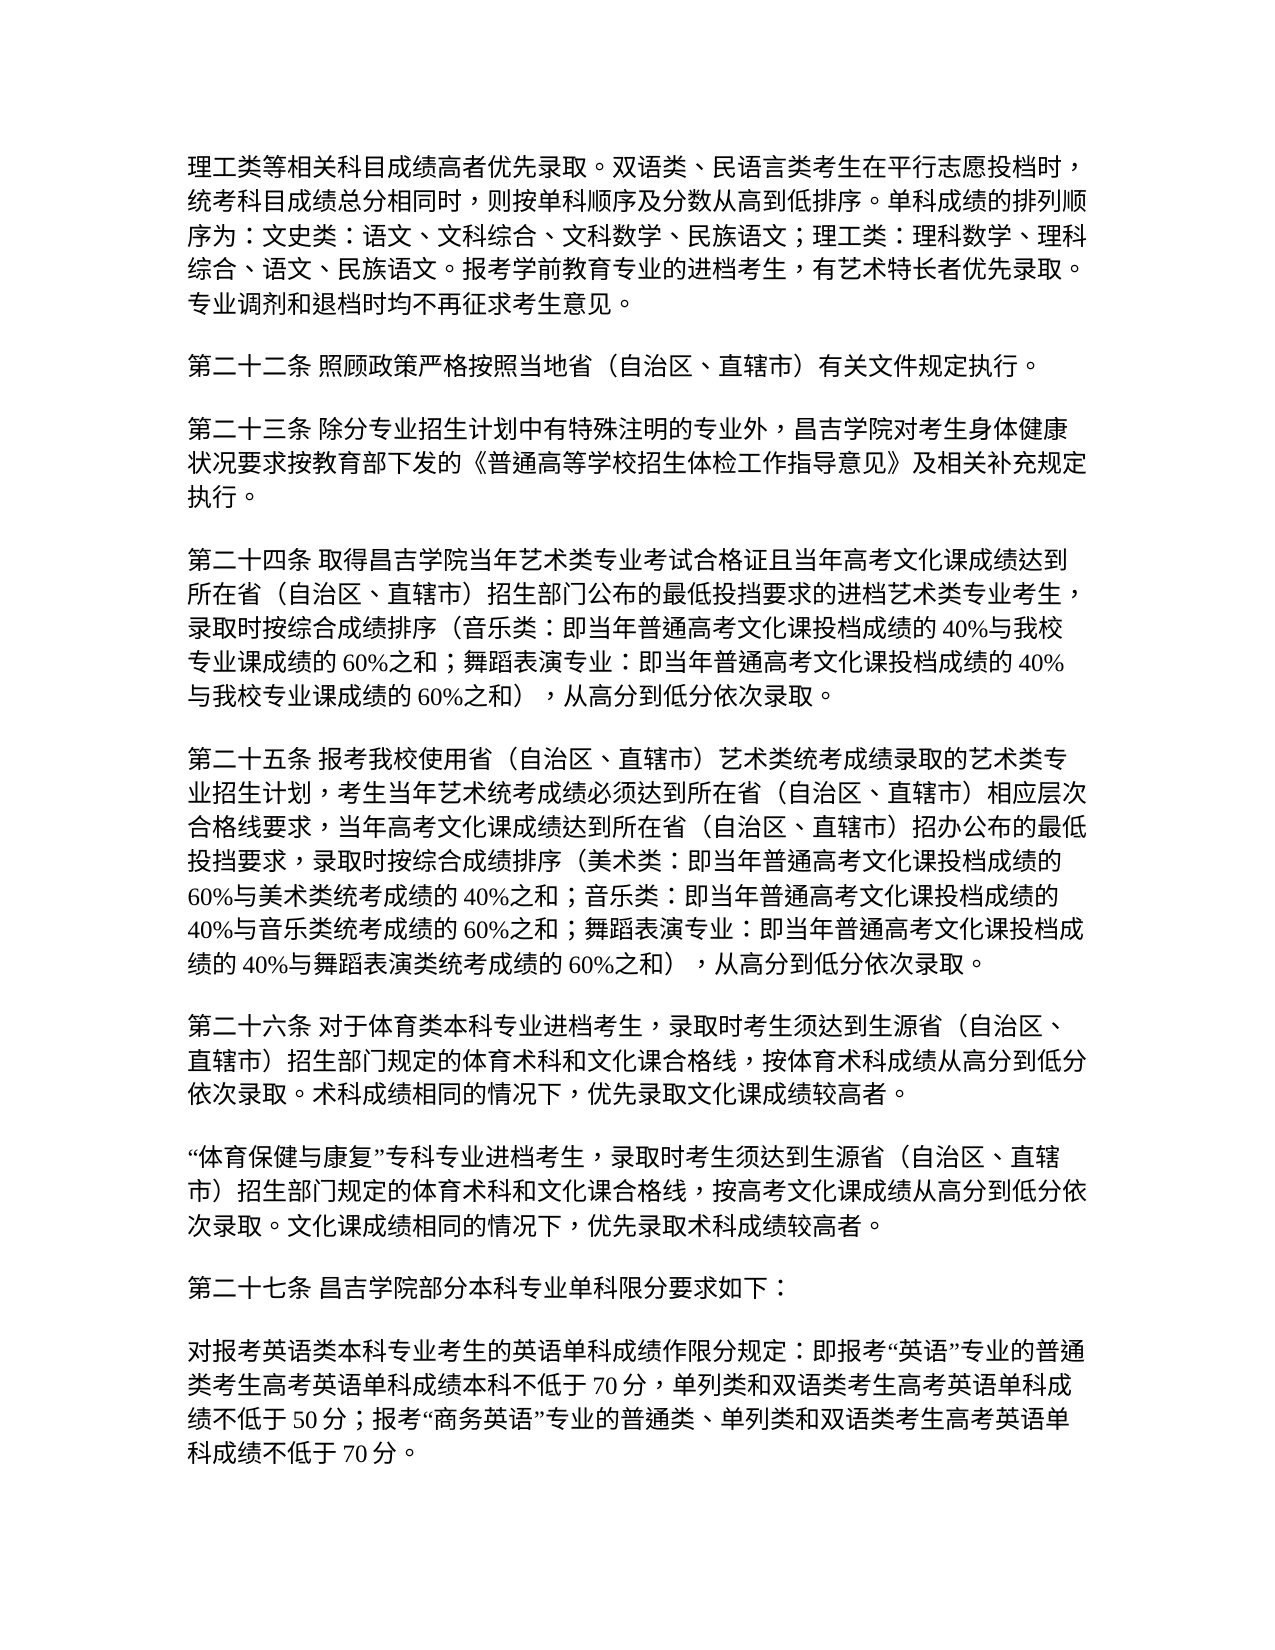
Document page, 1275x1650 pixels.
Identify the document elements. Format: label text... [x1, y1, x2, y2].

text “体育保健与康复”专科专业进档考生，录取时考生须达到生源省（自治区、直辖市）招生部门规定的体育术科和文化课合格线，按高考文化课成绩从高分到低分依次录取。文化课成绩相同的情况下，优先录取术科成绩较高者。 [187, 1140, 1087, 1242]
text 第二十四条 取得昌吉学院当年艺术类专业考试合格证且当年高考文化课成绩达到所在省（自治区、直辖市）招生部门公布的最低投挡要求的进档艺术类专业考生，录取时按综合成绩排序（音乐类：即当年普通高考文化课投档成绩的40%与我校专业课成绩的60%之和；舞蹈表演专业：即当年普通高考文化课投档成绩的40%与我校专业课成绩的60%之和），从高分到低分依次录取。 [187, 543, 1087, 713]
text 第二十五条 报考我校使用省（自治区、直辖市）艺术类统考成绩录取的艺术类专业招生计划，考生当年艺术统考成绩必须达到所在省（自治区、直辖市）相应层次合格线要求，当年高考文化课成绩达到所在省（自治区、直辖市）招办公布的最低投挡要求，录取时按综合成绩排序（美术类：即当年普通高考文化课投档成绩的60%与美术类统考成绩的40%之和；音乐类：即当年普通高考文化课投档成绩的40%与音乐类统考成绩的60%之和；舞蹈表演专业：即当年普通高考文化课投档成绩的40%与舞蹈表演类统考成绩的60%之和），从高分到低分依次录取。 [187, 742, 1087, 980]
text 第二十二条 照顾政策严格按照当地省（自治区、直辖市）有关文件规定执行。 [187, 349, 1087, 383]
text 对报考英语类本科专业考生的英语单科成绩作限分规定：即报考“英语”专业的普通类考生高考英语单科成绩本科不低于70分，单列类和双语类考生高考英语单科成绩不低于50分；报考“商务英语”专业的普通类、单列类和双语类考生高考英语单科成绩不低于70分。 [187, 1334, 1087, 1470]
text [187, 150, 1087, 320]
text 第二十三条 除分专业招生计划中有特殊注明的专业外，昌吉学院对考生身体健康状况要求按教育部下发的《普通高等学校招生体检工作指导意见》及相关补充规定执行。 [187, 412, 1087, 514]
text 第二十六条 对于体育类本科专业进档考生，录取时考生须达到生源省（自治区、直辖市）招生部门规定的体育术科和文化课合格线，按体育术科成绩从高分到低分依次录取。术科成绩相同的情况下，优先录取文化课成绩较高者。 [187, 1009, 1087, 1111]
text 第二十七条 昌吉学院部分本科专业单科限分要求如下： [187, 1271, 1087, 1305]
